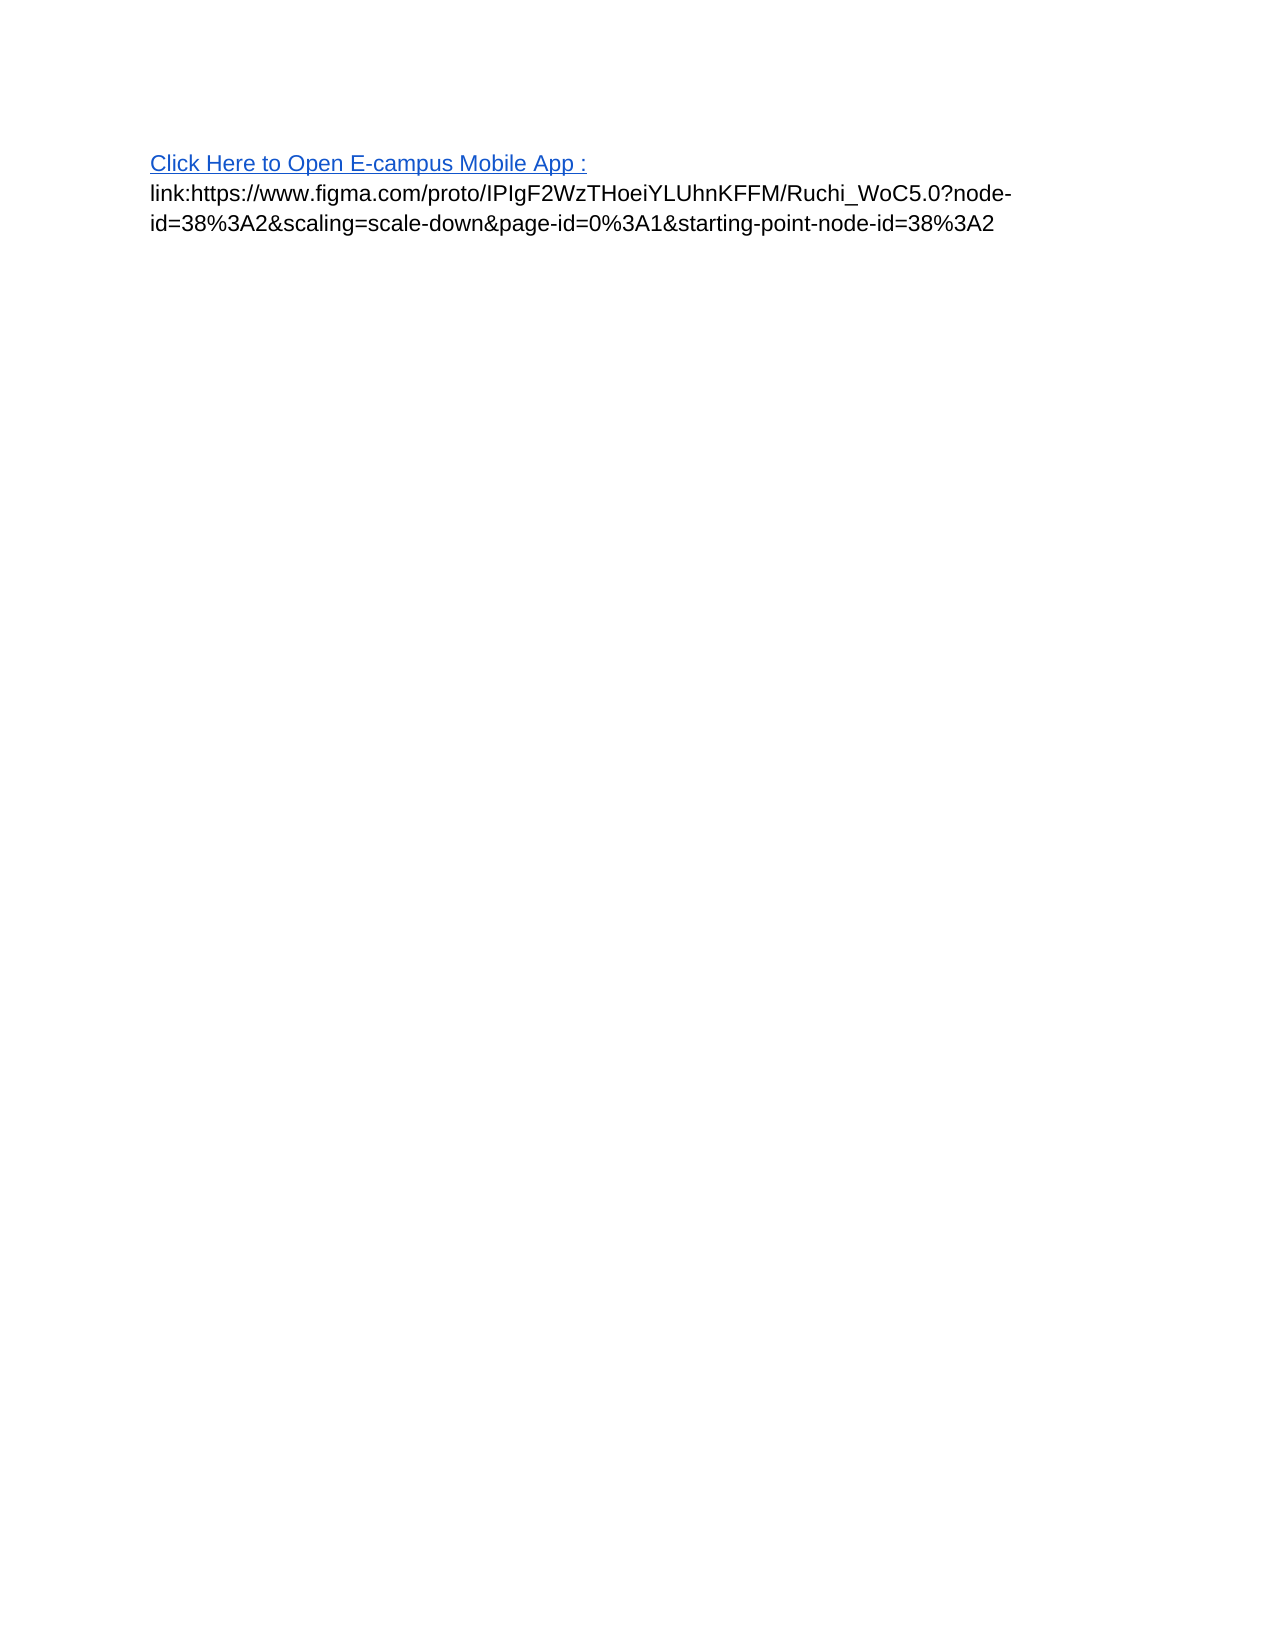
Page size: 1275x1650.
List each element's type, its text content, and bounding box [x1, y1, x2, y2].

text Click Here to Open E-campus Mobile App : [150, 150, 1125, 176]
text link:https://www.figma.com/proto/IPIgF2WzTHoeiYLUhnKFFM/Ruchi_WoC5.0?node-id=38%3A2&scaling=scale-down&page-id=0%3A1&starting-point-node-id=38%3A2 [150, 180, 1125, 237]
